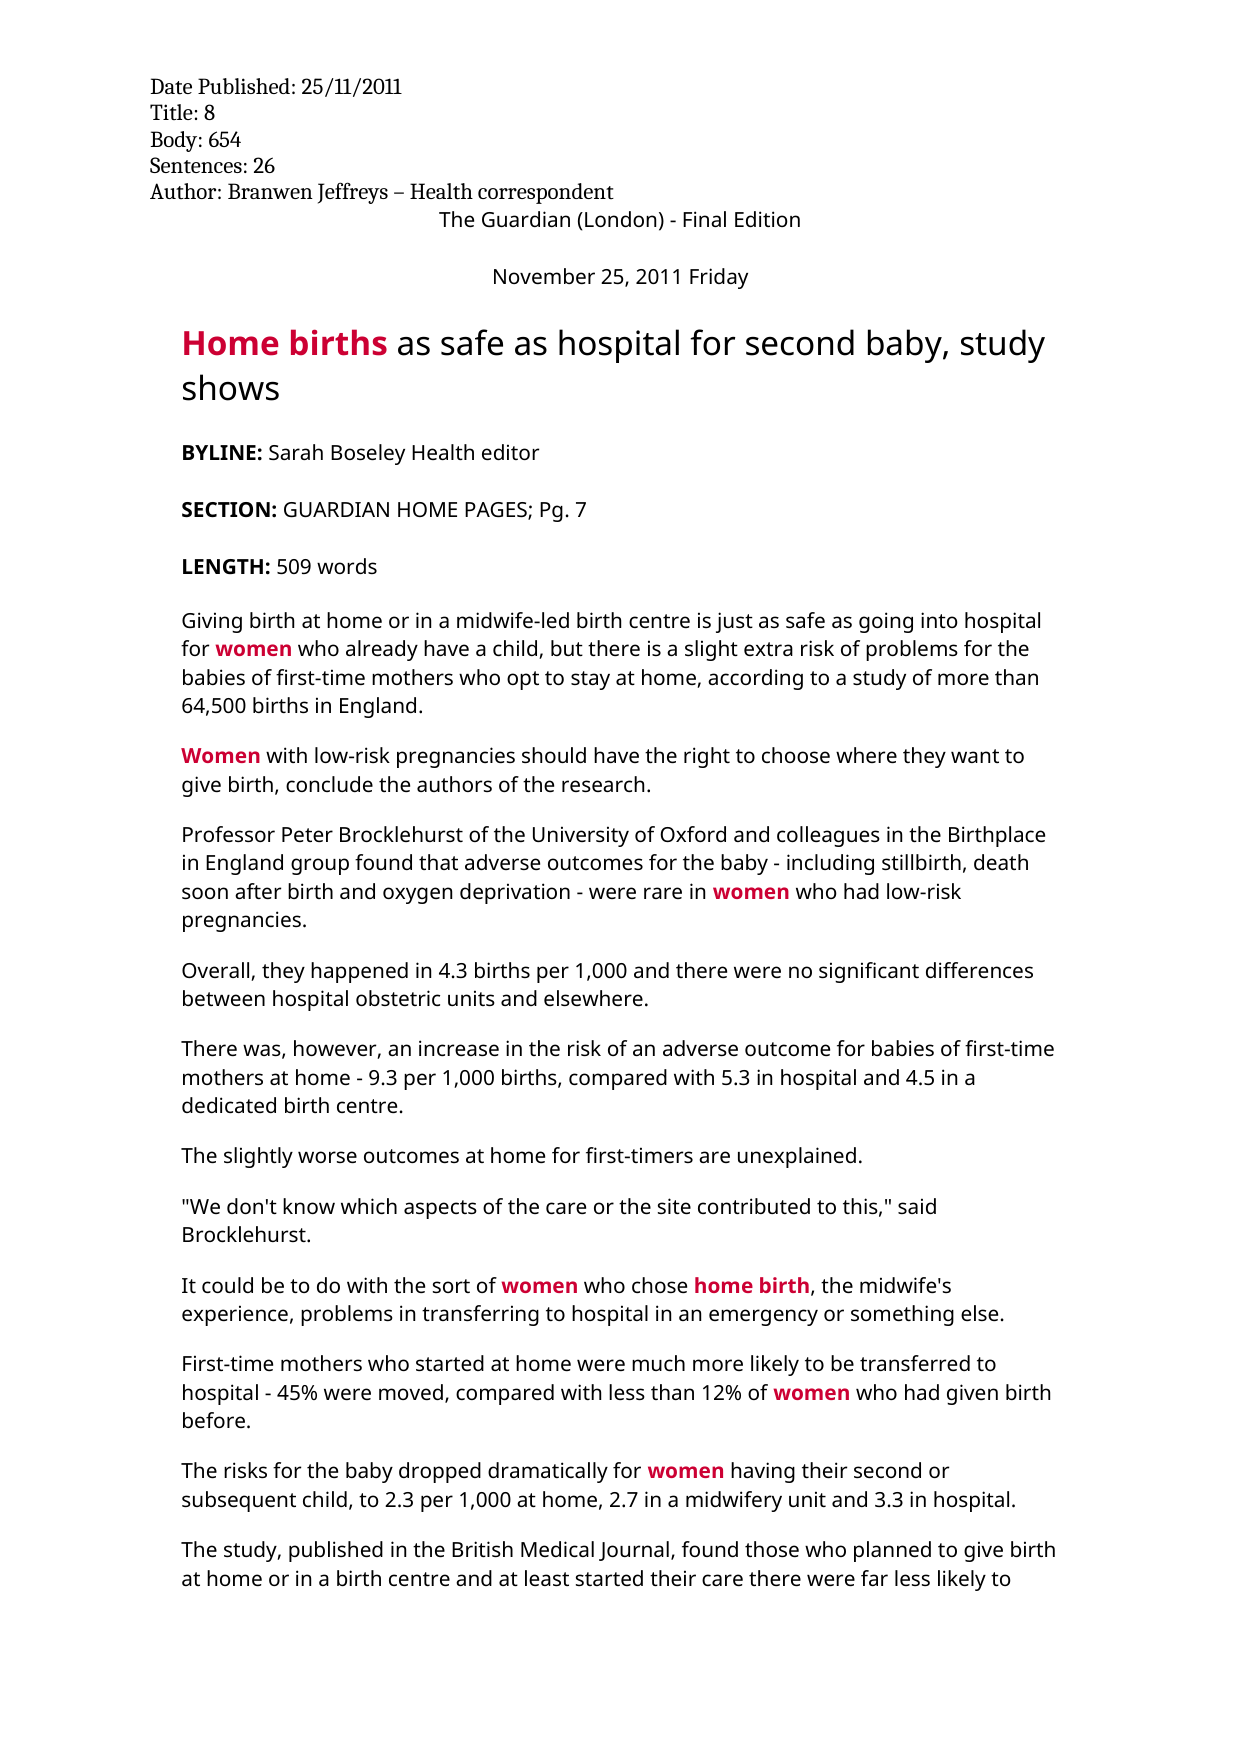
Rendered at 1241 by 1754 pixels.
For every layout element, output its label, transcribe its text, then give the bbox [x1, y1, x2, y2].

text Women with low-risk pregnancies should have the right to choose where they want to give birth, conclude the authors of the research. [181, 741, 1059, 798]
text The slightly worse outcomes at home for first-timers are unexplained. [181, 1142, 1059, 1170]
text The Guardian (London) - Final Edition [181, 206, 1059, 234]
text Professor Peter Brocklehurst of the University of Oxford and colleagues in the Birthplace in England group found that adverse outcomes for the baby - including stillbirth, death soon after birth and oxygen deprivation - were rare in women who had low-risk pregnancies. [181, 820, 1059, 934]
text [181, 1535, 1059, 1592]
text Overall, they happened in 4.3 births per 1,000 and there were no significant differences between hospital obstetric units and elsewhere. [181, 956, 1059, 1013]
text First-time mothers who started at home were much more likely to be transferred to hospital - 45% were moved, compared with less than 12% of women who had given birth before. [181, 1349, 1059, 1435]
text November 25, 2011 Friday [181, 234, 1059, 291]
text There was, however, an increase in the risk of an adverse outcome for babies of first-time mothers at home - 9.3 per 1,000 births, compared with 5.3 in hospital and 4.5 in a dedicated birth centre. [181, 1034, 1059, 1120]
text Giving birth at home or in a midwife-led birth centre is just as safe as going into hospital for women who already have a child, but there is a slight extra risk of problems for the babies of first-time mothers who opt to stay at home, according to a study of more than 64,500 births in England. [181, 606, 1059, 719]
text It could be to do with the sort of women who chose home birth, the midwife's experience, problems in transferring to hospital in an emergency or something else. [181, 1271, 1059, 1328]
text "We don't know which aspects of the care or the site contributed to this," said Brocklehurst. [181, 1192, 1059, 1249]
text Home births as safe as hospital for second baby, study shows BYLINE: Sarah Boseley Health editor SECTION: GUARDIAN HOME PAGES; Pg. 7 LENGTH: 509 words [181, 291, 1059, 581]
text The risks for the baby dropped dramatically for women having their second or subsequent child, to 2.3 per 1,000 at home, 2.7 in a midwifery unit and 3.3 in hospital. [181, 1457, 1059, 1513]
